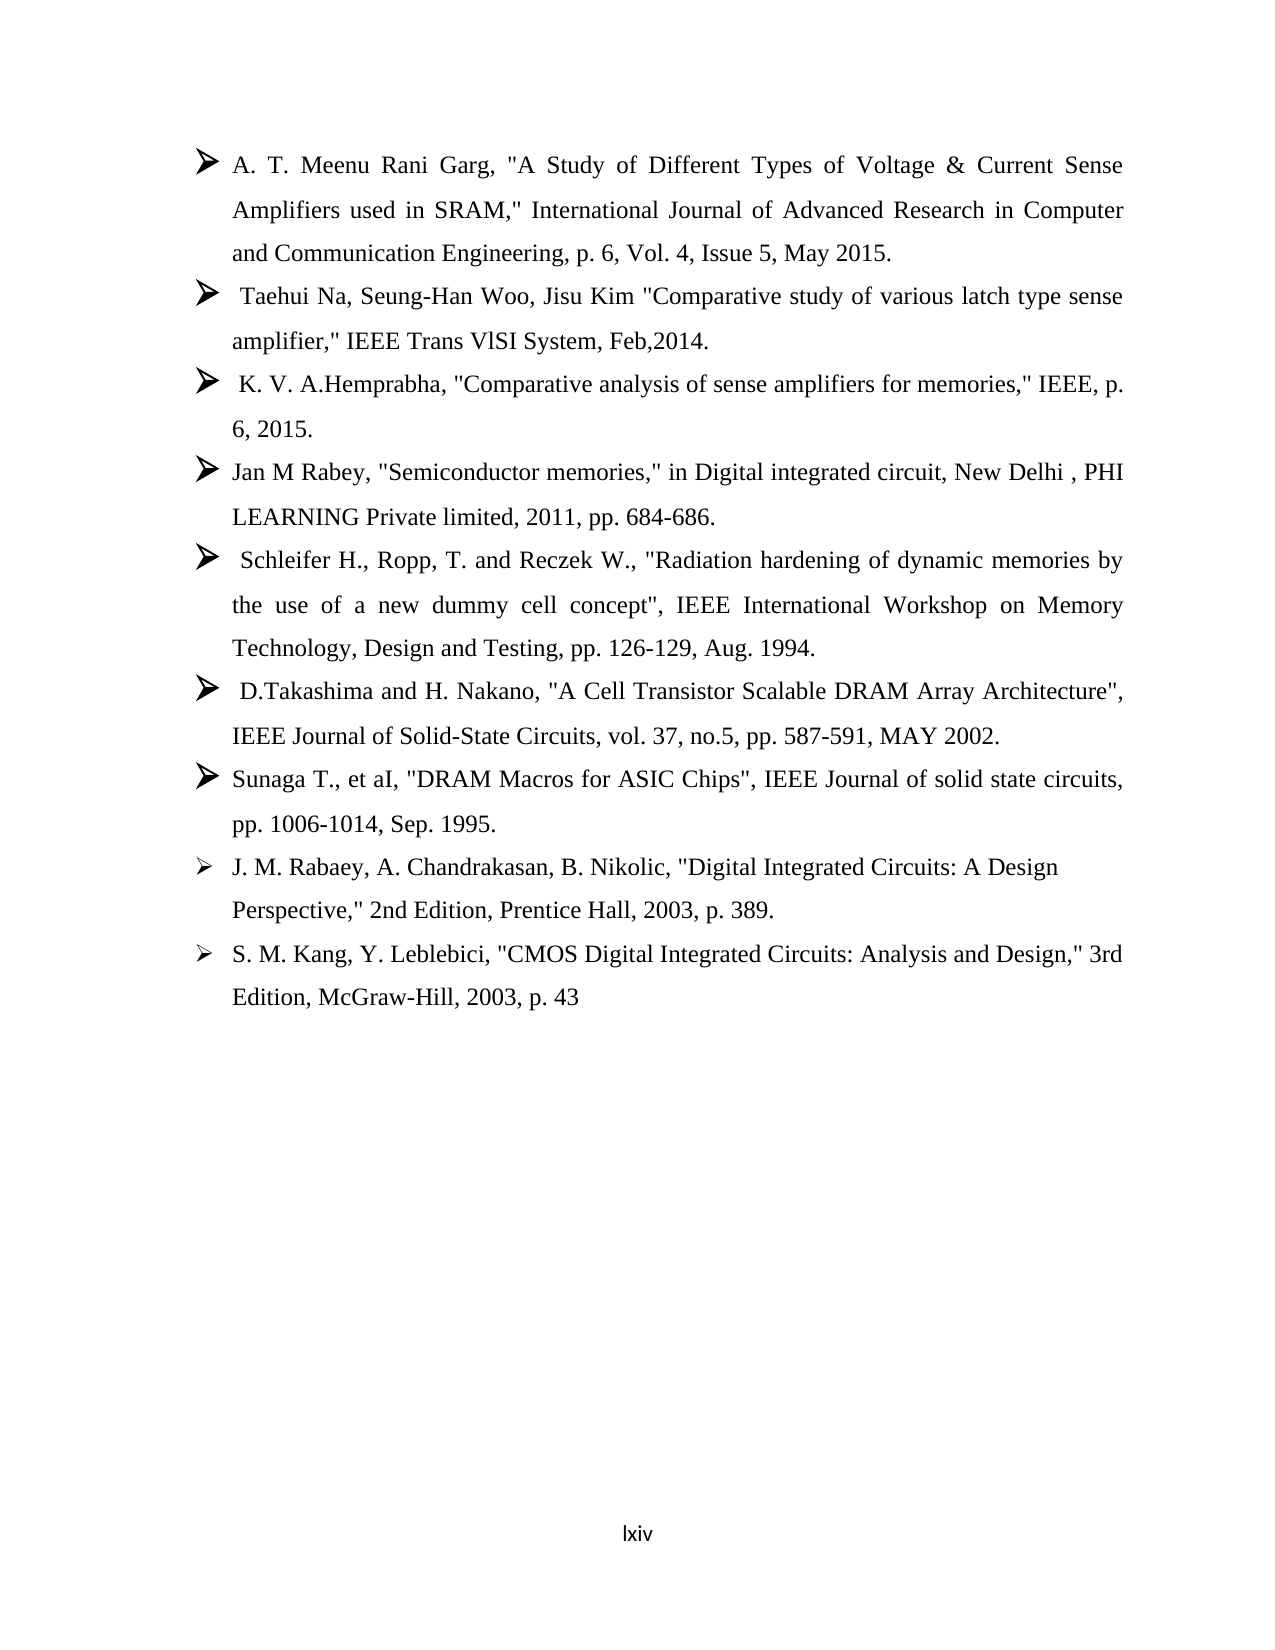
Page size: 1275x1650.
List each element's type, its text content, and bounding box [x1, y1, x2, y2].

list K. V. A.Hemprabha, "Comparative analysis of sense amplifiers for memories," IEEE, p. 6, 2015. [194, 369, 1125, 443]
list S. M. Kang, Y. Leblebici, "CMOS Digital Integrated Circuits: Analysis and Design," 3rd Edition, McGraw-Hill, 2003, p. 43 [194, 939, 1125, 1011]
list D.Takashima and H. Nakano, "A Cell Transistor Scalable DRAM Array Architecture", IEEE Journal of Solid-State Circuits, vol. 37, no.5, pp. 587-591, MAY 2002. [194, 676, 1125, 750]
list A. T. Meenu Rani Garg, "A Study of Different Types of Voltage & Current Sense Amplifiers used in SRAM," International Journal of Advanced Research in Computer and Communication Engineering, p. 6, Vol. 4, Issue 5, May 2015. [194, 150, 1125, 267]
list Sunaga T., et aI, "DRAM Macros for ASIC Chips", IEEE Journal of solid state circuits, pp. 1006-1014, Sep. 1995. [194, 764, 1125, 838]
list J. M. Rabaey, A. Chandrakasan, B. Nikolic, "Digital Integrated Circuits: A Design Perspective," 2nd Edition, Prentice Hall, 2003, p. 389. [194, 852, 1125, 924]
list Taehui Na, Seung-Han Woo, Jisu Kim "Comparative study of various latch type sense amplifier," IEEE Trans VlSI System, Feb,2014. [194, 281, 1125, 355]
list Jan M Rabey, "Semiconductor memories," in Digital integrated circuit, New Delhi , PHI LEARNING Private limited, 2011, pp. 684-686. [194, 457, 1125, 531]
list Schleifer H., Ropp, T. and Reczek W., "Radiation hardening of dynamic memories by the use of a new dummy cell concept", IEEE International Workshop on Memory Technology, Design and Testing, pp. 126-129, Aug. 1994. [194, 545, 1125, 662]
